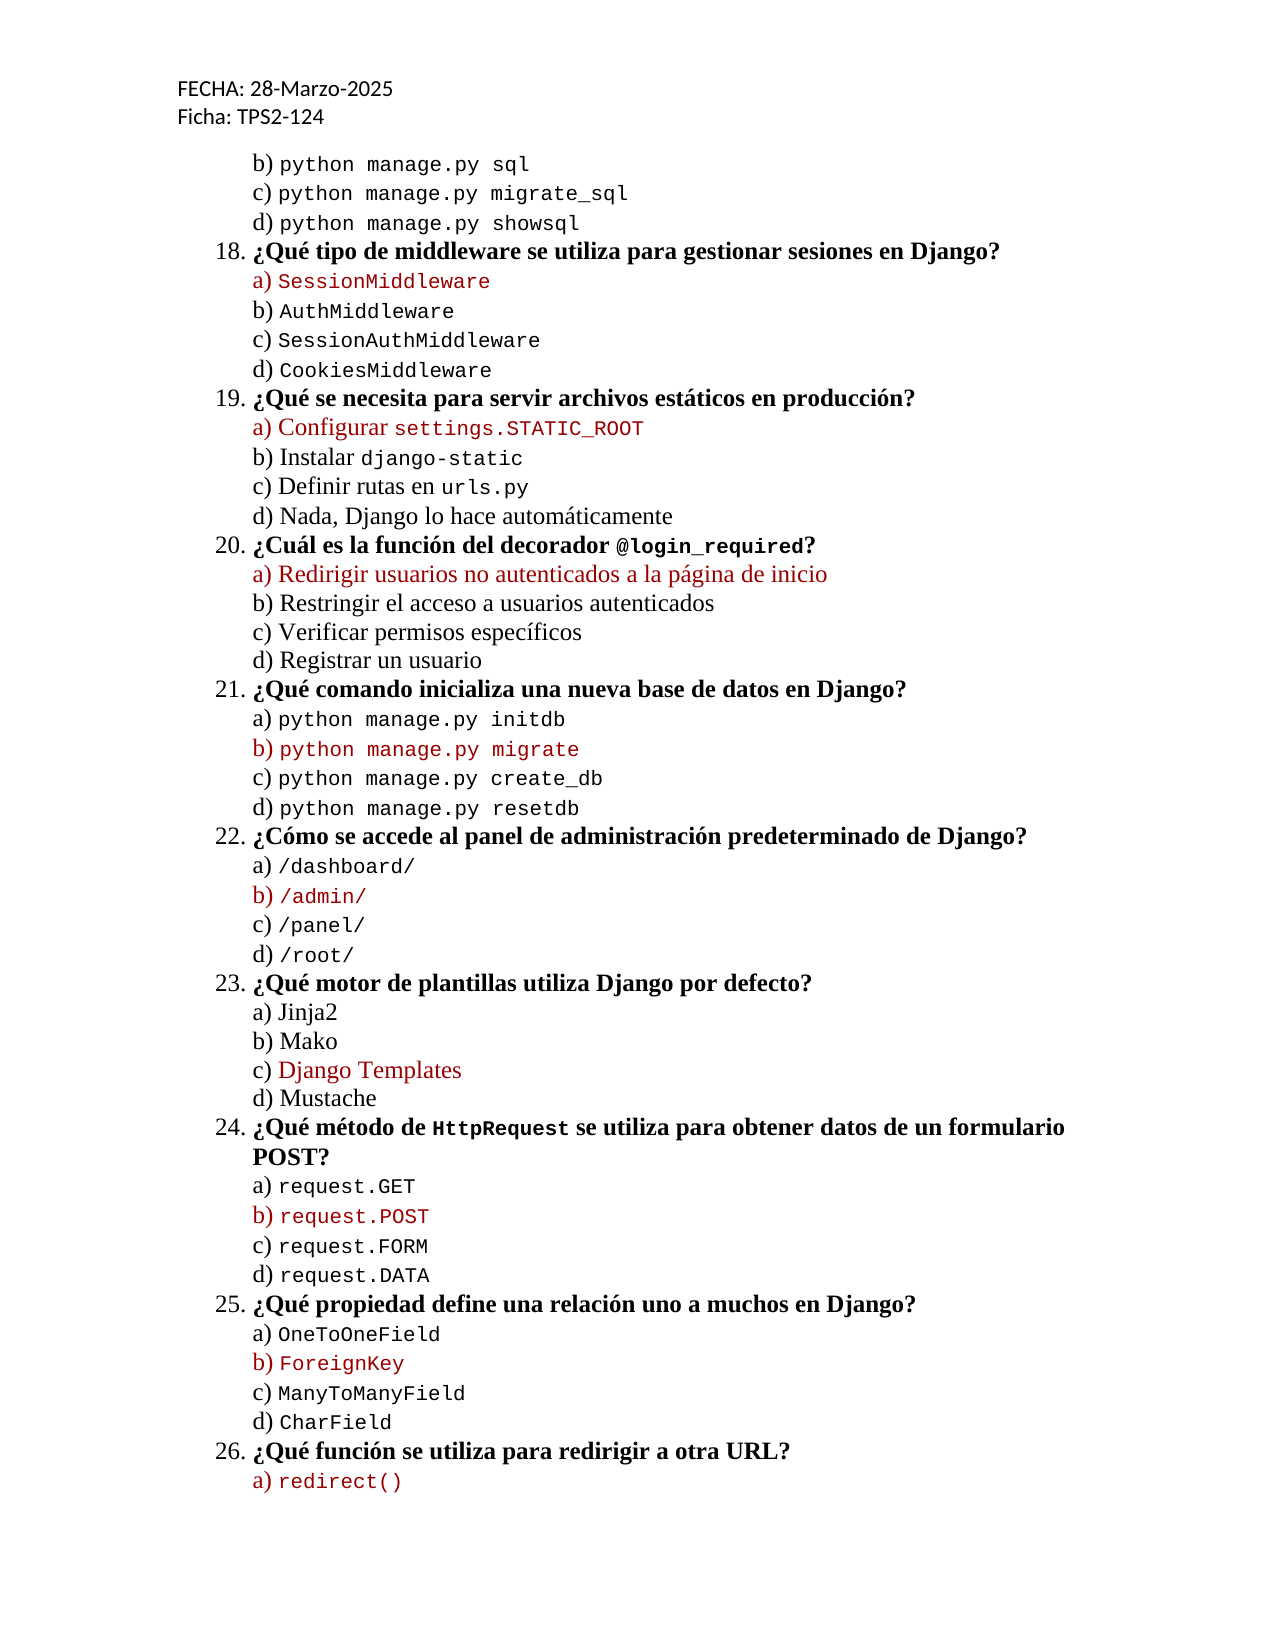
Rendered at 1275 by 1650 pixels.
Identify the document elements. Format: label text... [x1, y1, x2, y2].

list ¿Cómo se accede al panel de administración predeterminado de Django? a) /dashboard/ b) /admin/ c) /panel/ d) /root/ [215, 821, 1098, 968]
list ¿Qué se necesita para servir archivos estáticos en producción? a) Configurar settings.STATIC_ROOT b) Instalar django-static c) Definir rutas en urls.py d) Nada, Django lo hace automáticamente [215, 383, 1098, 530]
list ¿Cuál es la función del decorador @login_required? a) Redirigir usuarios no autenticados a la página de inicio b) Restringir el acceso a usuarios autenticados c) Verificar permisos específicos d) Registrar un usuario [215, 530, 1098, 674]
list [215, 1436, 1098, 1494]
list ¿Qué método de HttpRequest se utiliza para obtener datos de un formulario POST? a) request.GET b) request.POST c) request.FORM d) request.DATA [215, 1112, 1098, 1289]
list ¿Qué tipo de middleware se utiliza para gestionar sesiones en Django? a) SessionMiddleware b) AuthMiddleware c) SessionAuthMiddleware d) CookiesMiddleware [215, 236, 1098, 383]
list ¿Qué propiedad define una relación uno a muchos en Django? a) OneToOneField b) ForeignKey c) ManyToManyField d) CharField [215, 1289, 1098, 1436]
list ¿Qué motor de plantillas utiliza Django por defecto? a) Jinja2 b) Mako c) Django Templates d) Mustache [215, 968, 1098, 1112]
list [215, 148, 1098, 236]
list ¿Qué comando inicializa una nueva base de datos en Django? a) python manage.py initdb b) python manage.py migrate c) python manage.py create_db d) python manage.py resetdb [215, 674, 1098, 821]
